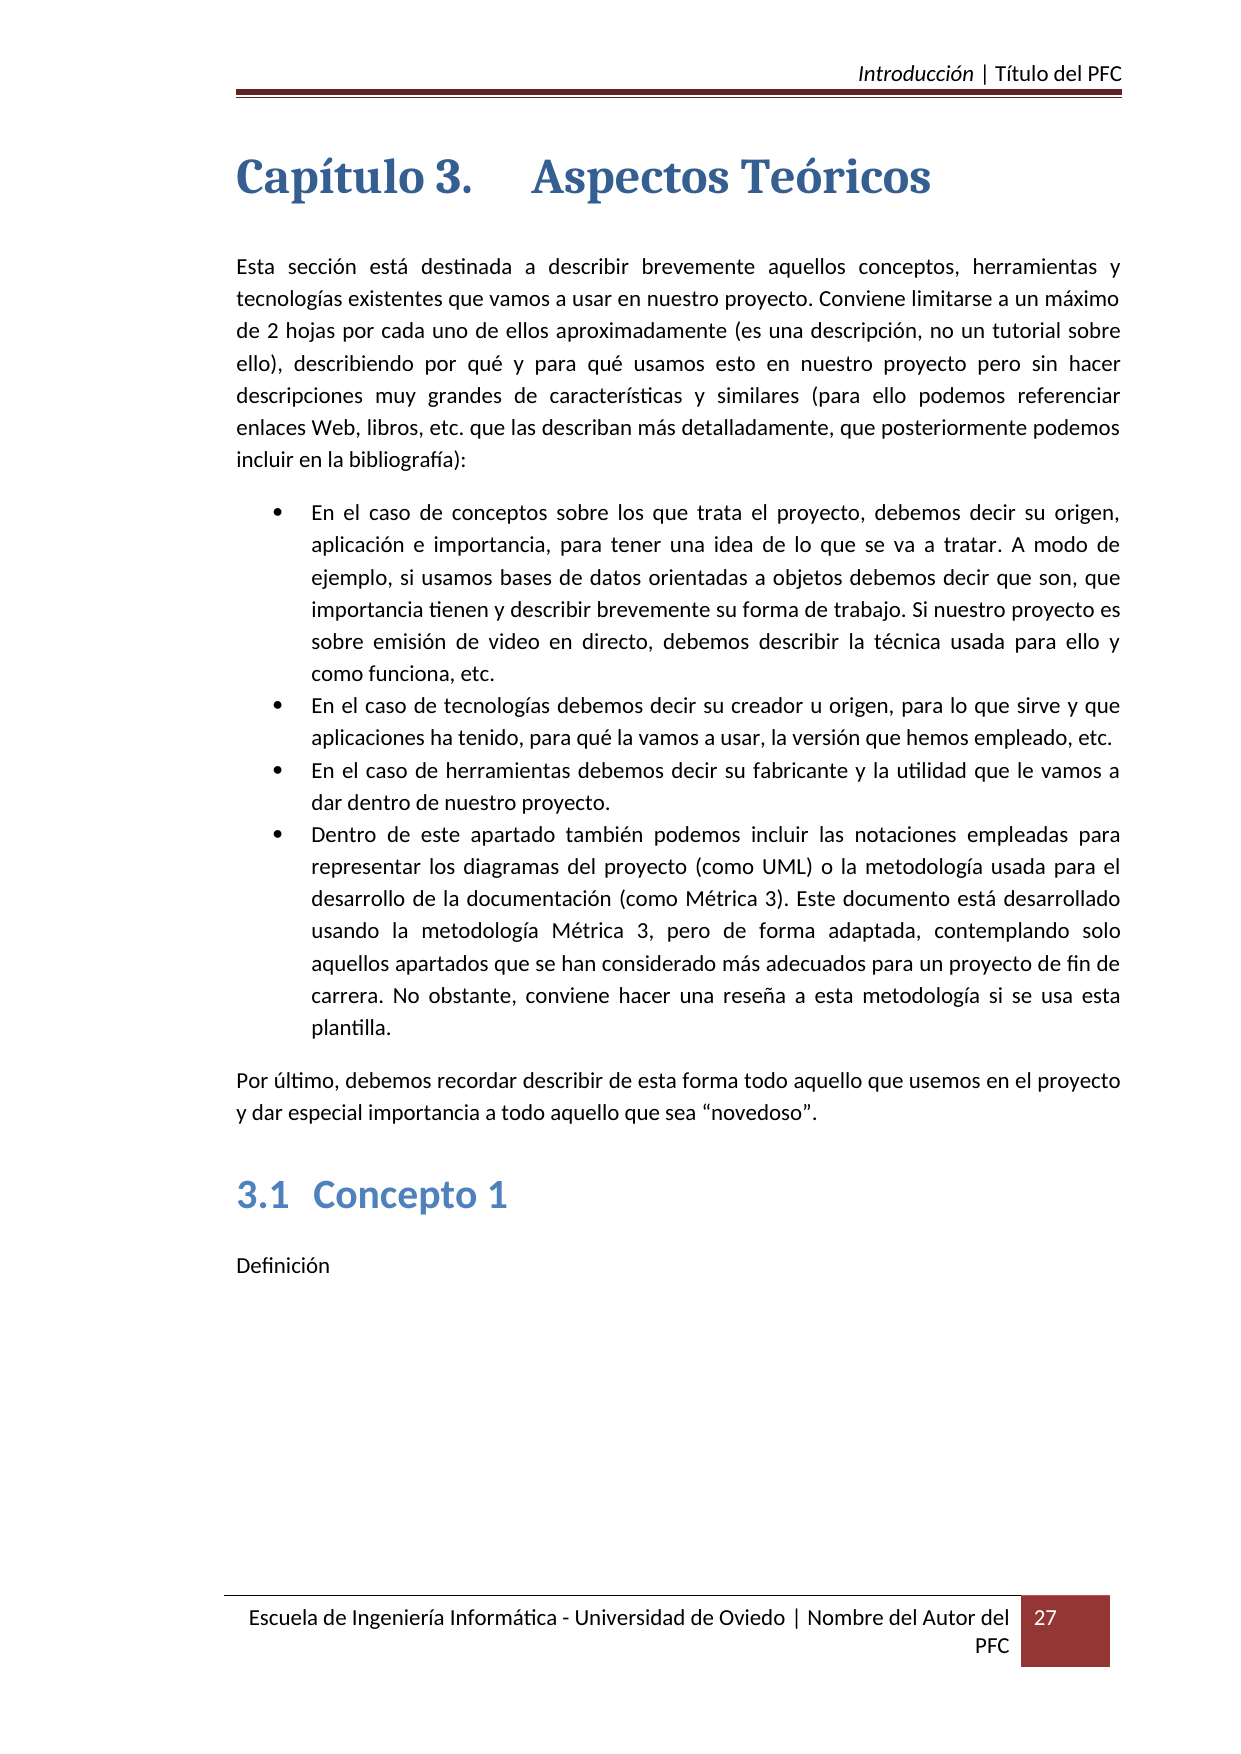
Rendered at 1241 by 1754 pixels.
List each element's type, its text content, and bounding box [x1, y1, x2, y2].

list Dentro de este apartado también podemos incluir las notaciones empleadas para representar los diagramas del proyecto (como UML) o la metodología usada para el desarrollo de la documentación (como Métrica 3). Este documento está desarrollado usando la metodología Métrica 3, pero de forma adaptada, contemplando solo aquellos apartados que se han considerado más adecuados para un proyecto de fin de carrera. No obstante, conviene hacer una reseña a esta metodología si se usa esta plantilla. [274, 820, 1122, 1041]
subtitle Aspectos Teóricos [236, 148, 1122, 206]
subtitle Concepto 1 [236, 1168, 1122, 1219]
text Esta sección está destinada a describir brevemente aquellos conceptos, herramientas y tecnologías existentes que vamos a usar en nuestro proyecto. Conviene limitarse a un máximo de 2 hojas por cada uno de ellos aproximadamente (es una descripción, no un tutorial sobre ello), describiendo por qué y para qué usamos esto en nuestro proyecto pero sin hacer descripciones muy grandes de características y similares (para ello podemos referenciar enlaces Web, libros, etc. que las describan más detalladamente, que posteriormente podemos incluir en la bibliografía): [236, 252, 1122, 473]
list En el caso de herramientas debemos decir su fabricante y la utilidad que le vamos a dar dentro de nuestro proyecto. [274, 756, 1122, 816]
list En el caso de tecnologías debemos decir su creador u origen, para lo que sirve y que aplicaciones ha tenido, para qué la vamos a usar, la versión que hemos empleado, etc. [274, 691, 1122, 752]
list En el caso de conceptos sobre los que trata el proyecto, debemos decir su origen, aplicación e importancia, para tener una idea de lo que se va a tratar. A modo de ejemplo, si usamos bases de datos orientadas a objetos debemos decir que son, que importancia tienen y describir brevemente su forma de trabajo. Si nuestro proyecto es sobre emisión de video en directo, debemos describir la técnica usada para ello y como funciona, etc. [274, 498, 1122, 687]
text Por último, debemos recordar describir de esta forma todo aquello que usemos en el proyecto y dar especial importancia a todo aquello que sea “novedoso”. [236, 1066, 1122, 1126]
text Definición [236, 1252, 1122, 1279]
